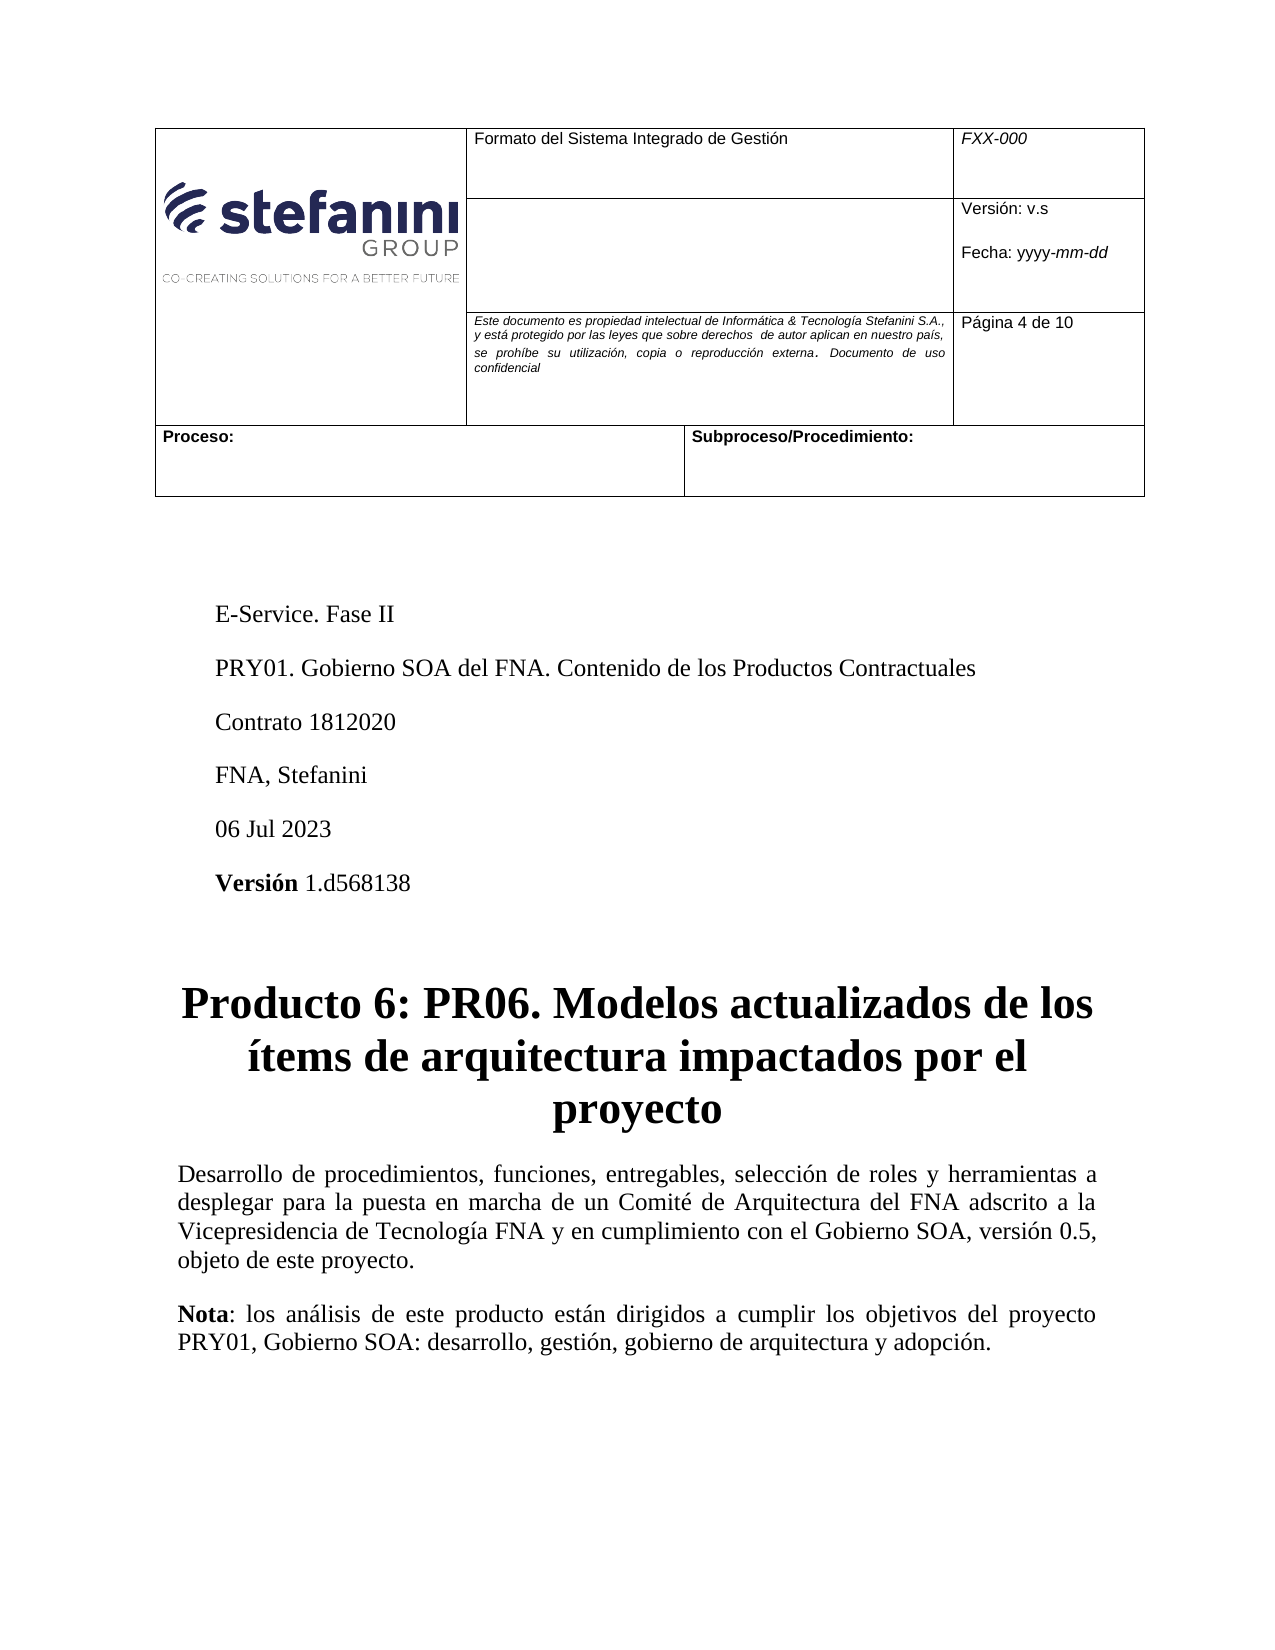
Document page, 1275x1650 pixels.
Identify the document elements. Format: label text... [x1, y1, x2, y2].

text 06 Jul 2023 [215, 814, 1060, 843]
text Contrato 1812020 [215, 707, 1060, 736]
text Nota: los análisis de este producto están dirigidos a cumplir los objetivos del proyecto PRY01, Gobierno SOA: desarrollo, gestión, gobierno de arquitectura y adopción. [177, 1299, 1098, 1356]
text FNA, Stefanini [215, 761, 1060, 789]
text Desarrollo de procedimientos, funciones, entregables, selección de roles y herramientas a desplegar para la puesta en marcha de un Comité de Arquitectura del FNA adscrito a la Vicepresidencia de Tecnología FNA y en cumplimiento con el Gobierno SOA, versión 0.5, objeto de este proyecto. [177, 1159, 1098, 1274]
text PRY01. Gobierno SOA del FNA. Contenido de los Productos Contractuales [215, 653, 1060, 682]
picture [162, 182, 460, 286]
text E-Service. Fase II [215, 599, 1060, 628]
subtitle Producto 6: PR06. Modelos actualizados de los ítems de arquitectura impactados por el proyecto [177, 976, 1098, 1134]
text Versión 1.d568138 [215, 868, 1060, 897]
